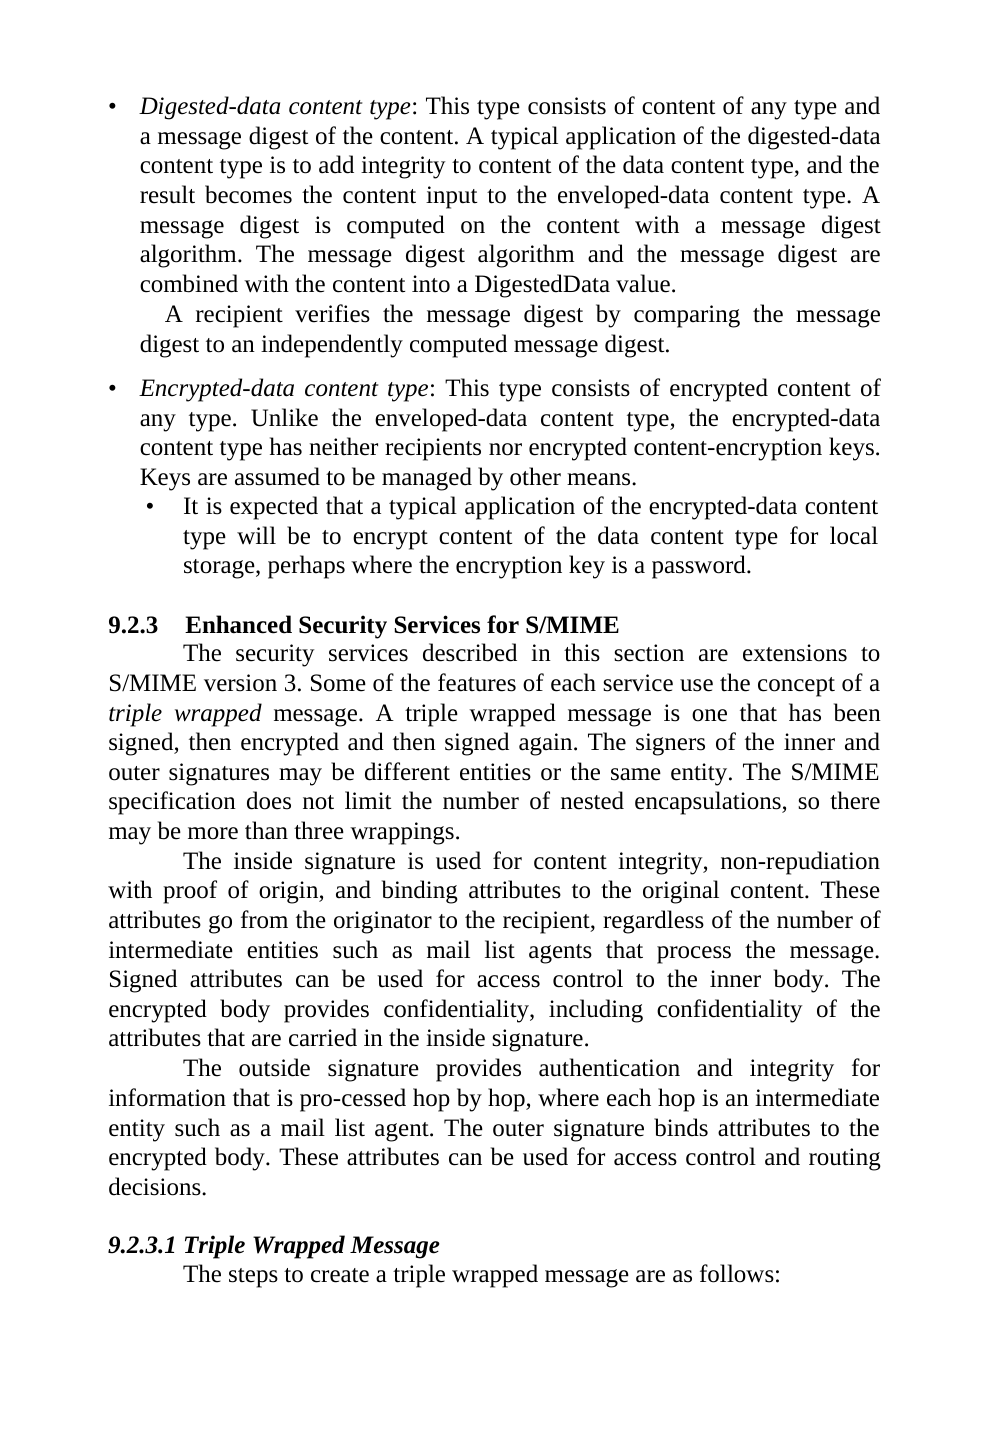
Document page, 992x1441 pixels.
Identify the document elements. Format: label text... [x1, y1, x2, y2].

list Encrypted-data content type: This type consists of encrypted content of any type. Unlike the enveloped-data content type, the encrypted-data content type has neither recipients nor encrypted content-encryption keys. Keys are assumed to be managed by other means. [108, 373, 881, 491]
text The inside signature is used for content integrity, non-repudiation with proof of origin, and binding attributes to the original content. These attributes go from the originator to the recipient, regardless of the number of intermediate entities such as mail list agents that process the message. Signed attributes can be used for access control to the inner body. The encrypted body provides confidentiality, including confidentiality of the attributes that are carried in the inside signature. [108, 846, 881, 1052]
list It is expected that a typical application of the encrypted-data content type will be to encrypt content of the data content type for local storage, perhaps where the encryption key is a password. [145, 491, 879, 579]
text The security services described in this section are extensions to S/MIME version 3. Some of the features of each service use the concept of a triple wrapped message. A triple wrapped message is one that has been signed, then encrypted and then signed again. The signers of the inner and outer signatures may be different entities or the same entity. The S/MIME specification does not limit the number of nested encapsulations, so there may be more than three wrappings. [108, 638, 881, 845]
text The steps to create a triple wrapped message are as follows: [108, 1259, 881, 1288]
list Digested-data content type: This type consists of content of any type and a message digest of the content. A typical application of the digested-data content type is to add integrity to content of the data content type, and the result becomes the content input to the enveloped-data content type. A message digest is computed on the content with a message digest algorithm. The message digest algorithm and the message digest are combined with the content into a DigestedData value. [108, 91, 881, 298]
text 9.2.3 Enhanced Security Services for S/MIME [108, 610, 881, 638]
list Triple Wrapped Message [108, 1231, 881, 1259]
text The outside signature provides authentication and integrity for information that is pro-cessed hop by hop, where each hop is an intermediate entity such as a mail list agent. The outer signature binds attributes to the encrypted body. These attributes can be used for access control and routing decisions. [108, 1053, 881, 1201]
text A recipient verifies the message digest by comparing the message digest to an independently computed message digest. [139, 299, 881, 357]
